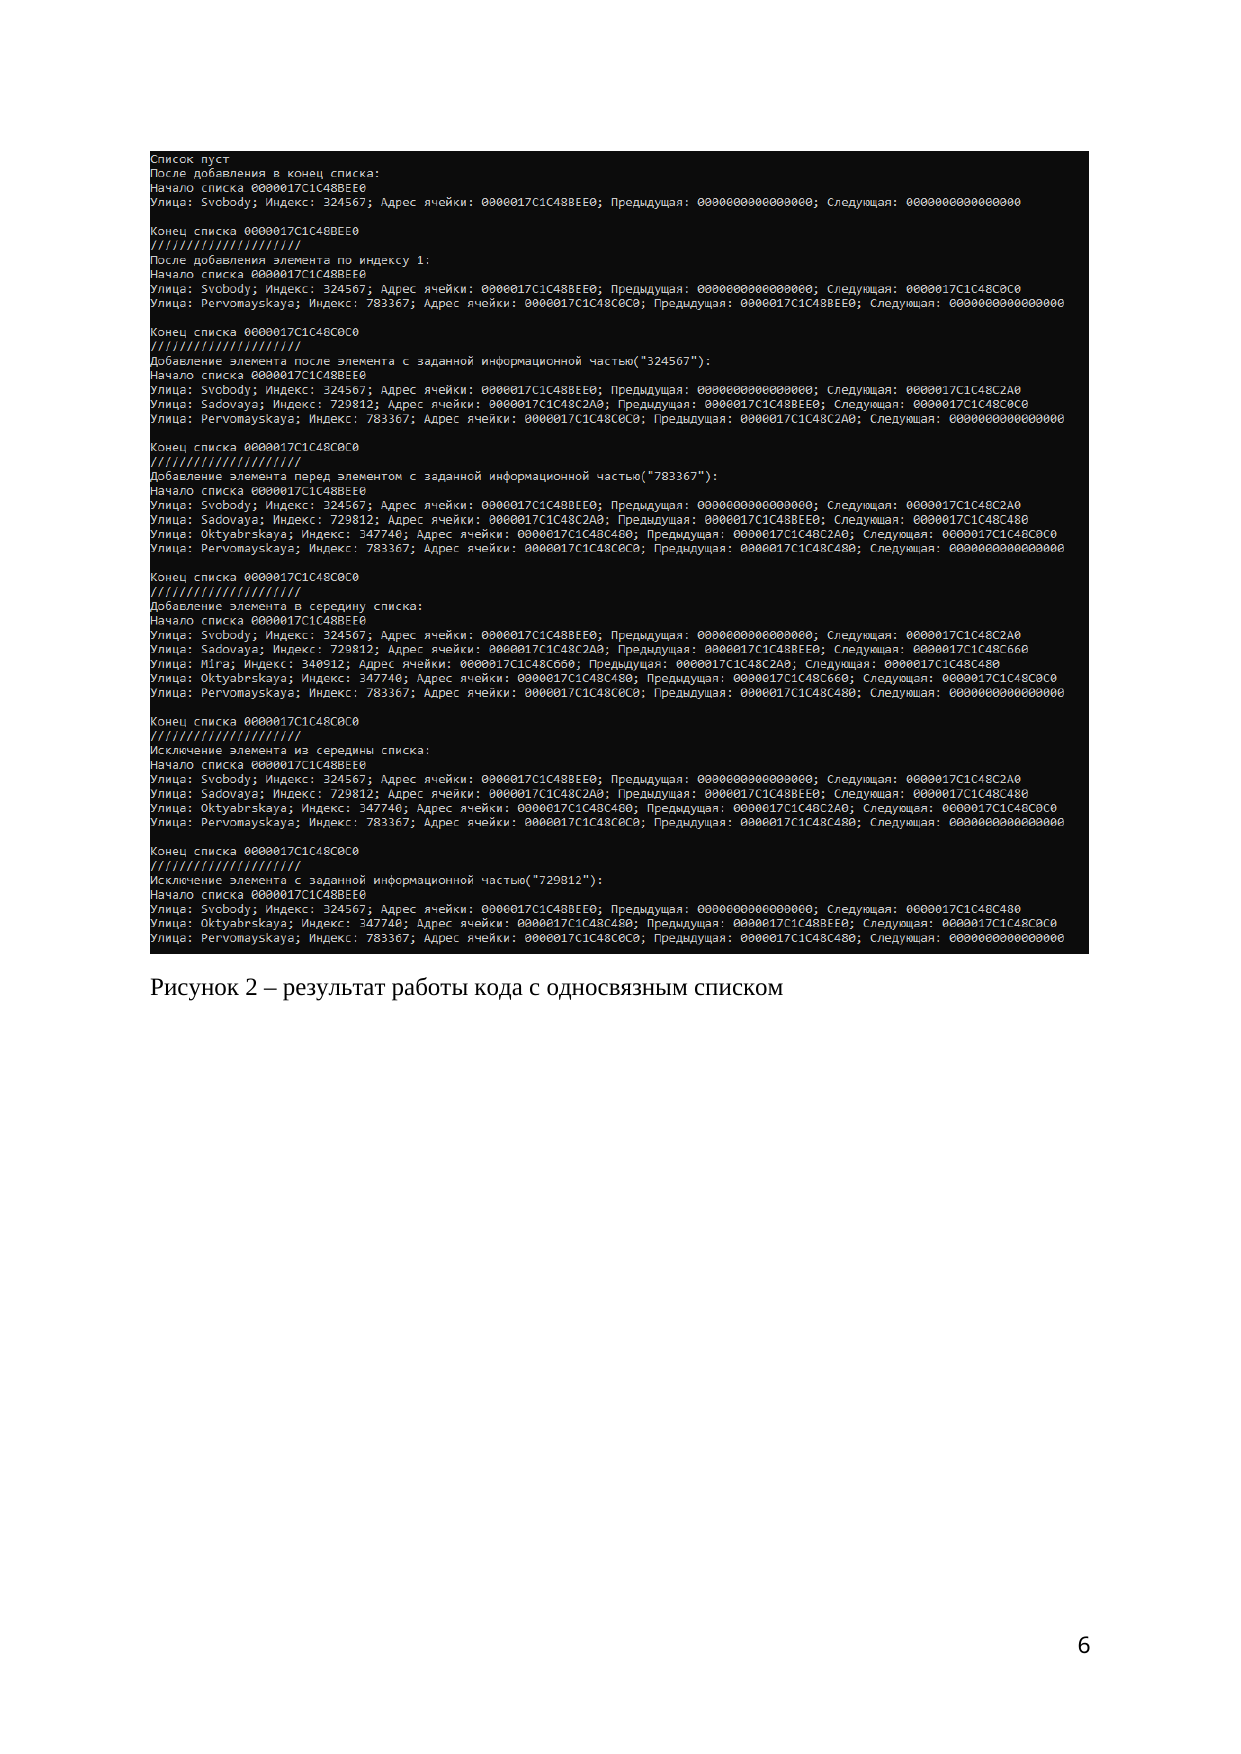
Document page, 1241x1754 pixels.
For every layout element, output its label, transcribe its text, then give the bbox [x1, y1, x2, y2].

picture [150, 150, 1089, 954]
text Рисунок 2 – результат работы кода с односвязным списком [150, 972, 1090, 1001]
